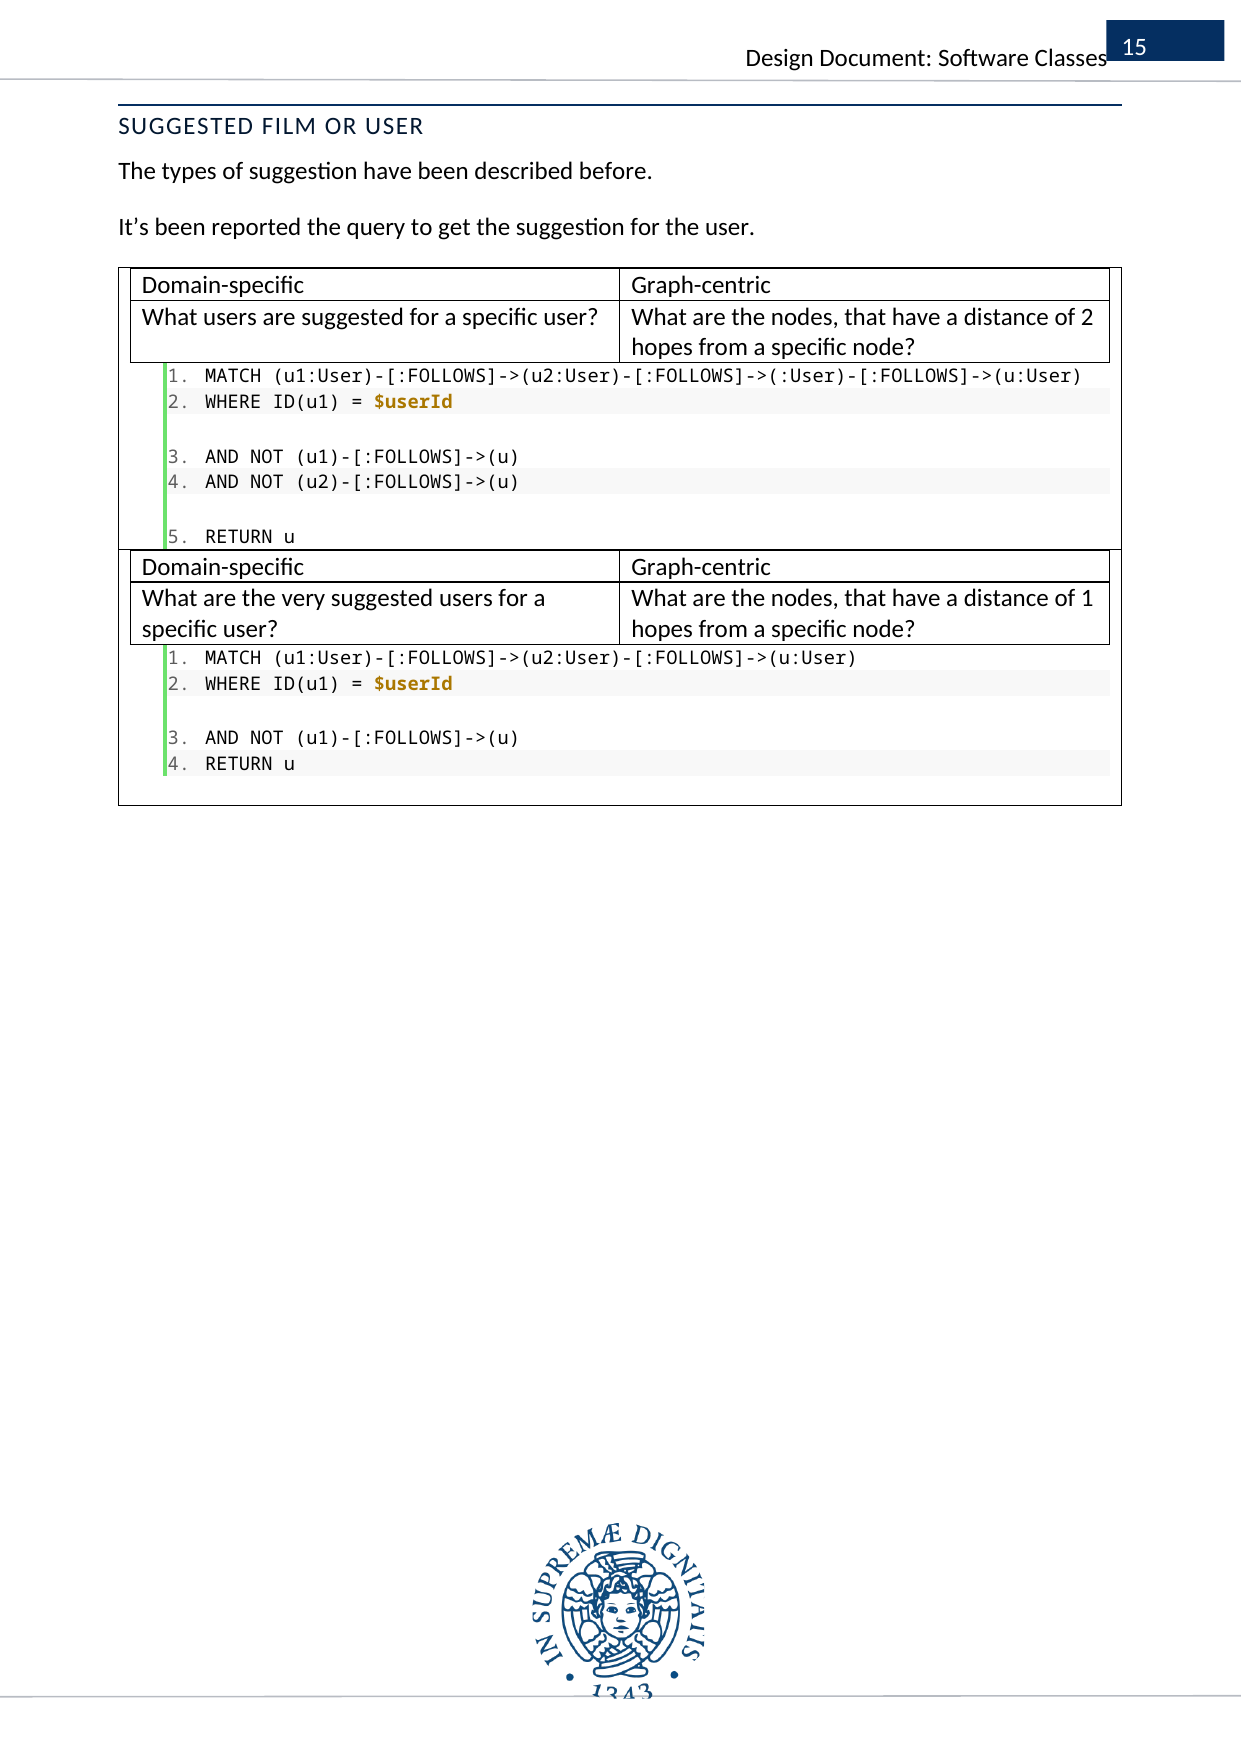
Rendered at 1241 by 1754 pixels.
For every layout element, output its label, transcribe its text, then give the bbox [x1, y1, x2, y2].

table_header MATCH (u1:User)-[:FOLLOWS]->(u2:User)-[:FOLLOWS]->(:User)-[:FOLLOWS]->(u:User) WHERE ID(u1) = $userId AND NOT (u1)-[:FOLLOWS]->(u) AND NOT (u2)-[:FOLLOWS]->(u) RETURN u [131, 301, 619, 362]
table_header MATCH (u1:User)-[:FOLLOWS]->(u2:User)-[:FOLLOWS]->(:User)-[:FOLLOWS]->(u:User) WHERE ID(u1) = $userId AND NOT (u1)-[:FOLLOWS]->(u) AND NOT (u2)-[:FOLLOWS]->(u) RETURN u [119, 268, 163, 549]
table_cell MATCH (u1:User)-[:FOLLOWS]->(u2:User)-[:FOLLOWS]->(u:User) WHERE ID(u1) = $userId AND NOT (u1)-[:FOLLOWS]->(u) RETURN u [119, 550, 1121, 805]
table_header MATCH (u1:User)-[:FOLLOWS]->(u2:User)-[:FOLLOWS]->(:User)-[:FOLLOWS]->(u:User) WHERE ID(u1) = $userId AND NOT (u1)-[:FOLLOWS]->(u) AND NOT (u2)-[:FOLLOWS]->(u) RETURN u [167, 268, 1121, 549]
table_header MATCH (u1:User)-[:FOLLOWS]->(u2:User)-[:FOLLOWS]->(:User)-[:FOLLOWS]->(u:User) WHERE ID(u1) = $userId AND NOT (u1)-[:FOLLOWS]->(u) AND NOT (u2)-[:FOLLOWS]->(u) RETURN u [131, 269, 619, 300]
text The types of suggestion have been described before. [118, 155, 1122, 186]
picture [532, 1523, 704, 1698]
subtitle Suggested Film or User [118, 106, 1122, 141]
text It’s been reported the query to get the suggestion for the user. [118, 211, 1122, 242]
